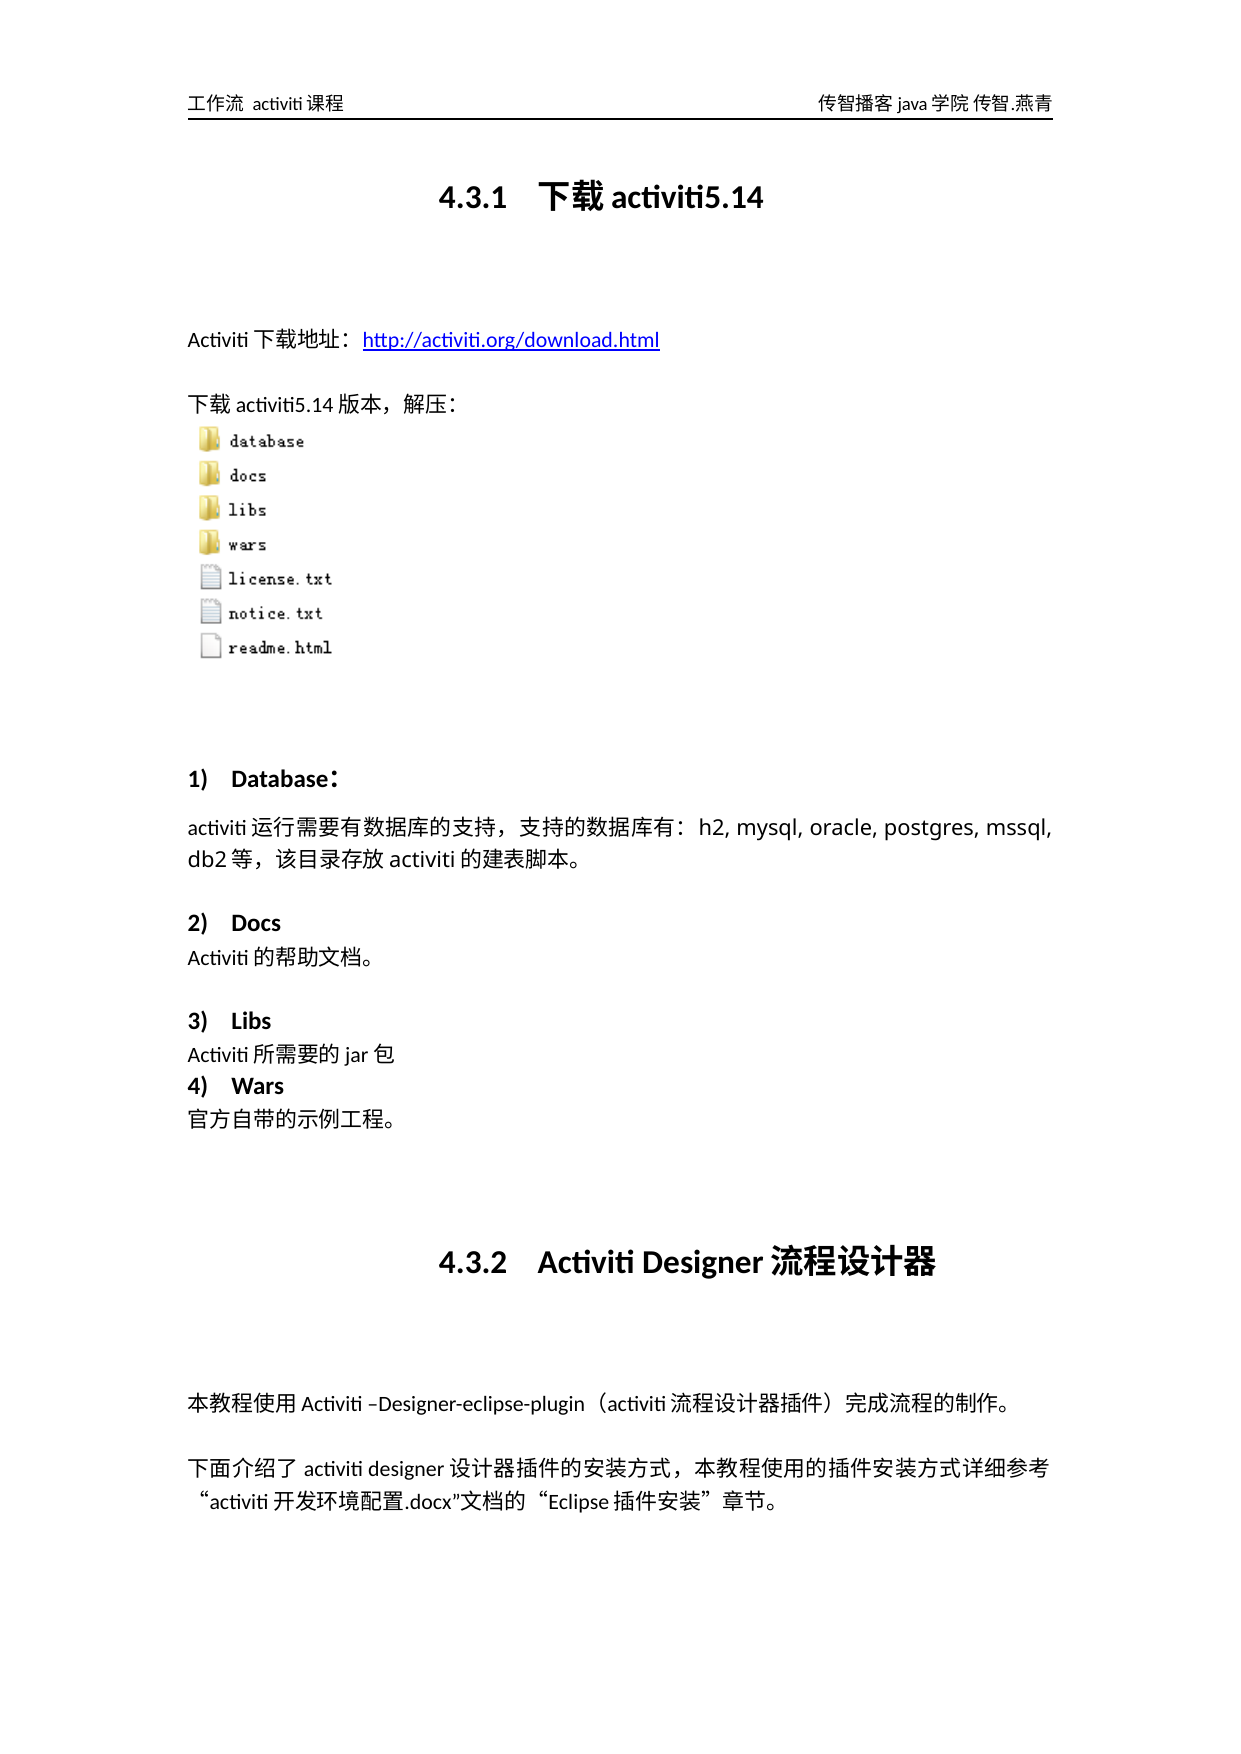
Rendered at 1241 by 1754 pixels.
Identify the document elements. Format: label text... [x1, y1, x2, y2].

subtitle 下载activiti5.14 [439, 162, 1053, 227]
subtitle Activiti Designer流程设计器 [439, 1226, 1053, 1291]
list Docs [187, 907, 1053, 939]
list Wars [187, 1069, 1053, 1102]
list Database： [187, 744, 1053, 809]
picture [187, 419, 389, 724]
text activiti运行需要有数据库的支持，支持的数据库有：h2, mysql, oracle, postgres, mssql, db2等，该目录存放activiti的建表脚本。 [187, 809, 1053, 874]
text 下载activiti5.14版本，解压： [187, 387, 1053, 419]
text Activiti下载地址：http://activiti.org/download.html [187, 322, 1053, 354]
list Libs [187, 1004, 1053, 1037]
text Activiti所需要的jar 包 [187, 1037, 1053, 1069]
text Activiti的帮助文档。 [187, 939, 1053, 972]
text 下面介绍了activiti designer设计器插件的安装方式，本教程使用的插件安装方式详细参考“activiti开发环境配置.docx”文档的“Eclipse插件安装”章节。 [187, 1451, 1053, 1516]
text 本教程使用Activiti –Designer-eclipse-plugin（activiti流程设计器插件）完成流程的制作。 [187, 1386, 1053, 1418]
text 官方自带的示例工程。 [187, 1102, 1053, 1134]
